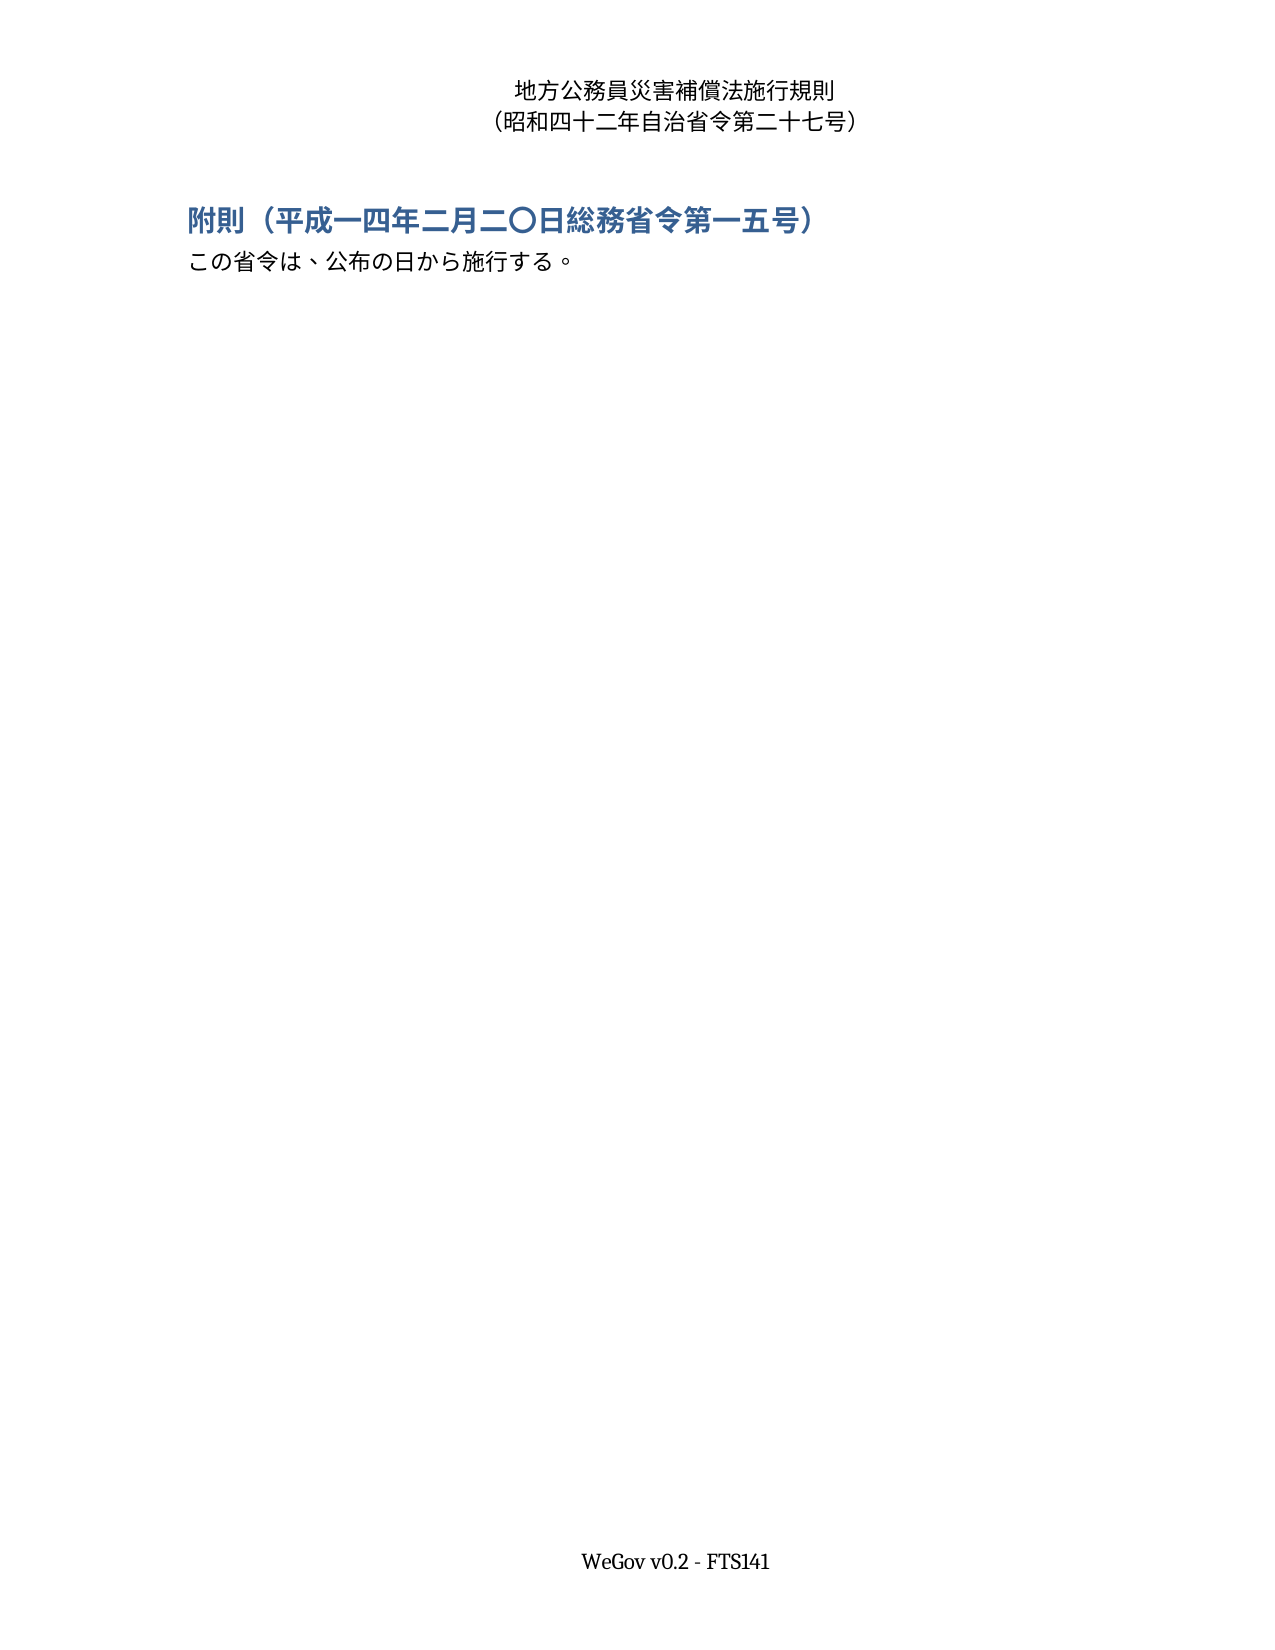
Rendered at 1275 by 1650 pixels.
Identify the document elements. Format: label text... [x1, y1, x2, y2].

subtitle 附則（平成一四年二月二〇日総務省令第一五号） [187, 200, 1087, 240]
text この省令は、公布の日から施行する。 [187, 246, 1087, 277]
